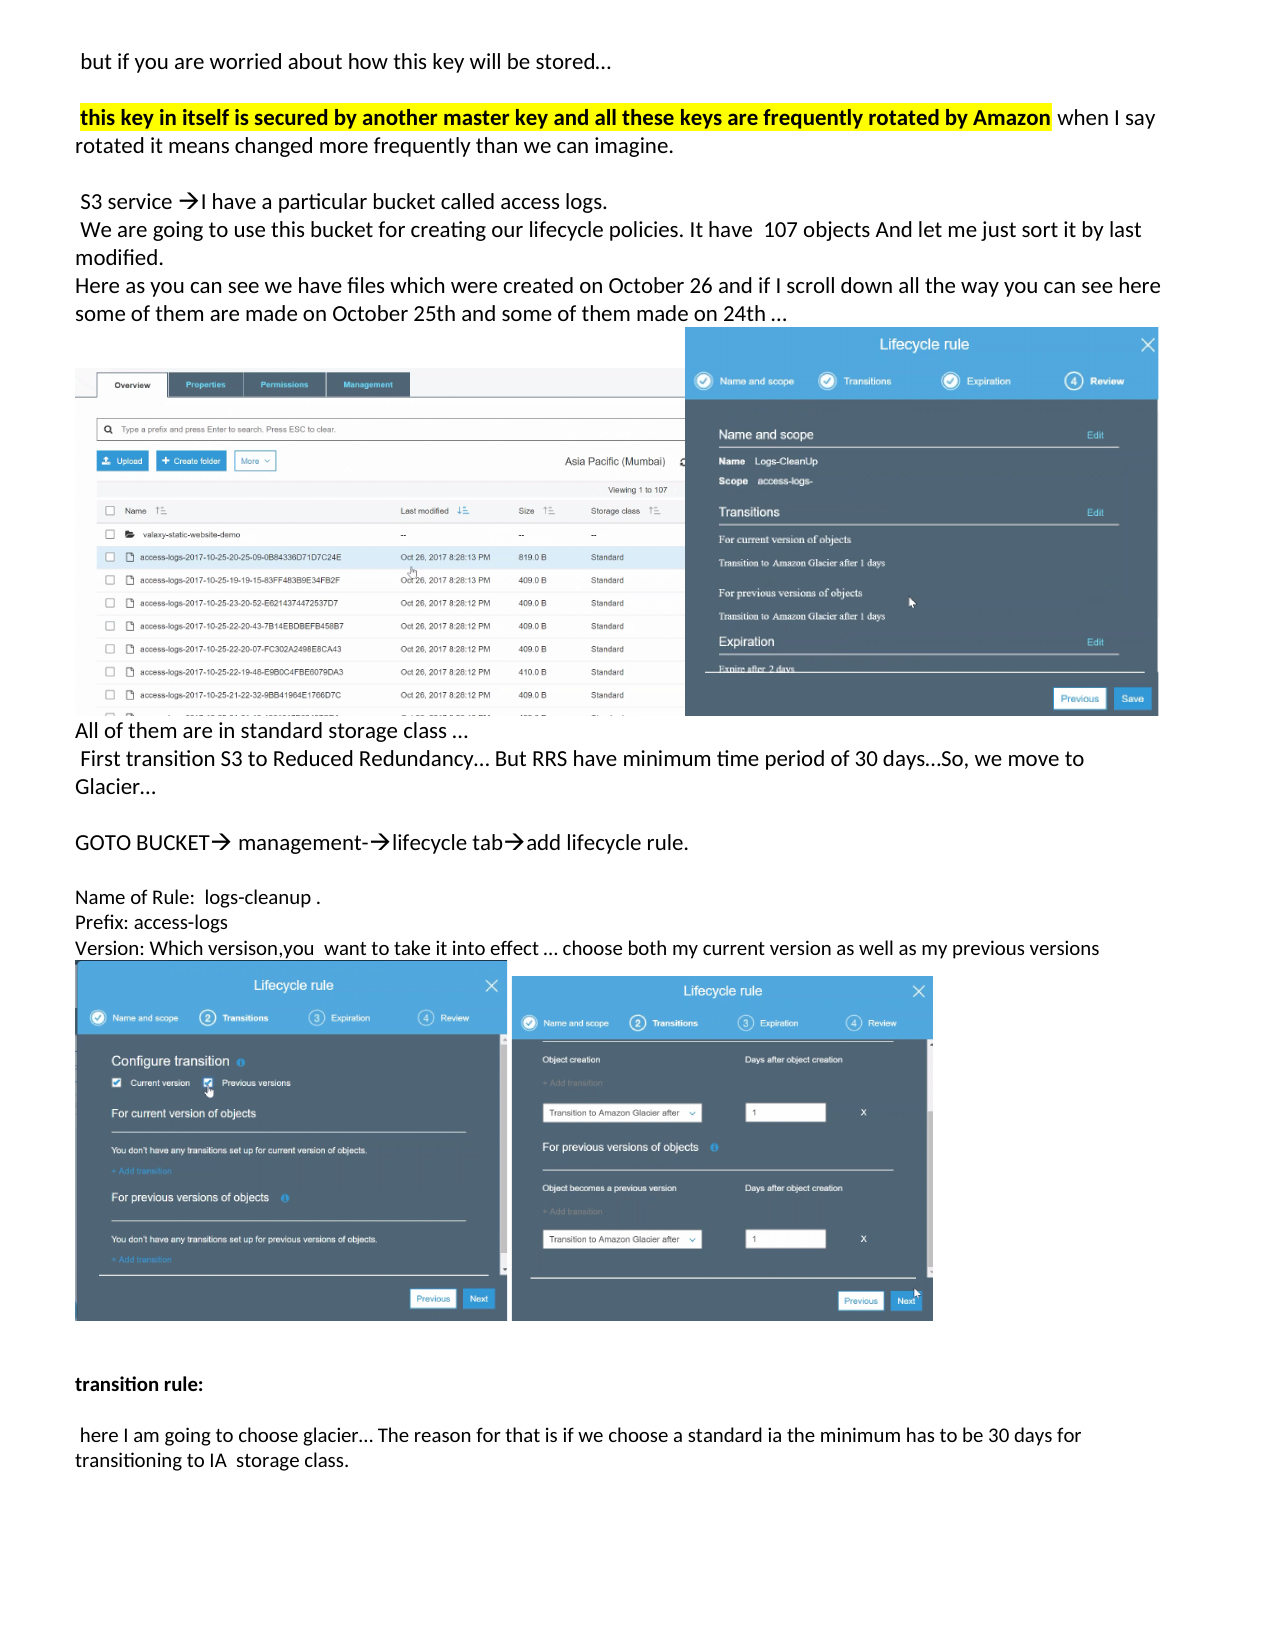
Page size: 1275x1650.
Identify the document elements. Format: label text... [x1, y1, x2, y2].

text We are going to use this bucket for creating our lifecycle policies. It have 107 objects And let me just sort it by last modified. [75, 215, 1172, 271]
text Name of Rule: logs-cleanup . [75, 884, 1172, 909]
picture [75, 960, 508, 1321]
text this key in itself is secured by another master key and all these keys are frequently rotated by Amazon when I say rotated it means changed more frequently than we can imagine. [75, 103, 1172, 159]
text but if you are worried about how this key will be stored… [75, 47, 1172, 75]
text transition rule: [75, 1371, 1172, 1397]
text S3 service I have a particular bucket called access logs. [75, 187, 1172, 215]
text All of them are in standard storage class … [75, 716, 1172, 744]
picture [511, 976, 933, 1321]
text here I am going to choose glacier… The reason for that is if we choose a standard ia the minimum has to be 30 days for transitioning to IA storage class. [75, 1422, 1172, 1473]
text First transition S3 to Reduced Redundancy… But RRS have minimum time period of 30 days…So, we move to Glacier… [75, 744, 1172, 800]
text GOTO BUCKET management-lifecycle tabadd lifecycle rule. [75, 828, 1172, 856]
text Version: Which versison,you want to take it into effect … choose both my current version as well as my previous versions [75, 935, 1172, 960]
picture [75, 327, 1159, 716]
text Prefix: access-logs [75, 909, 1172, 935]
